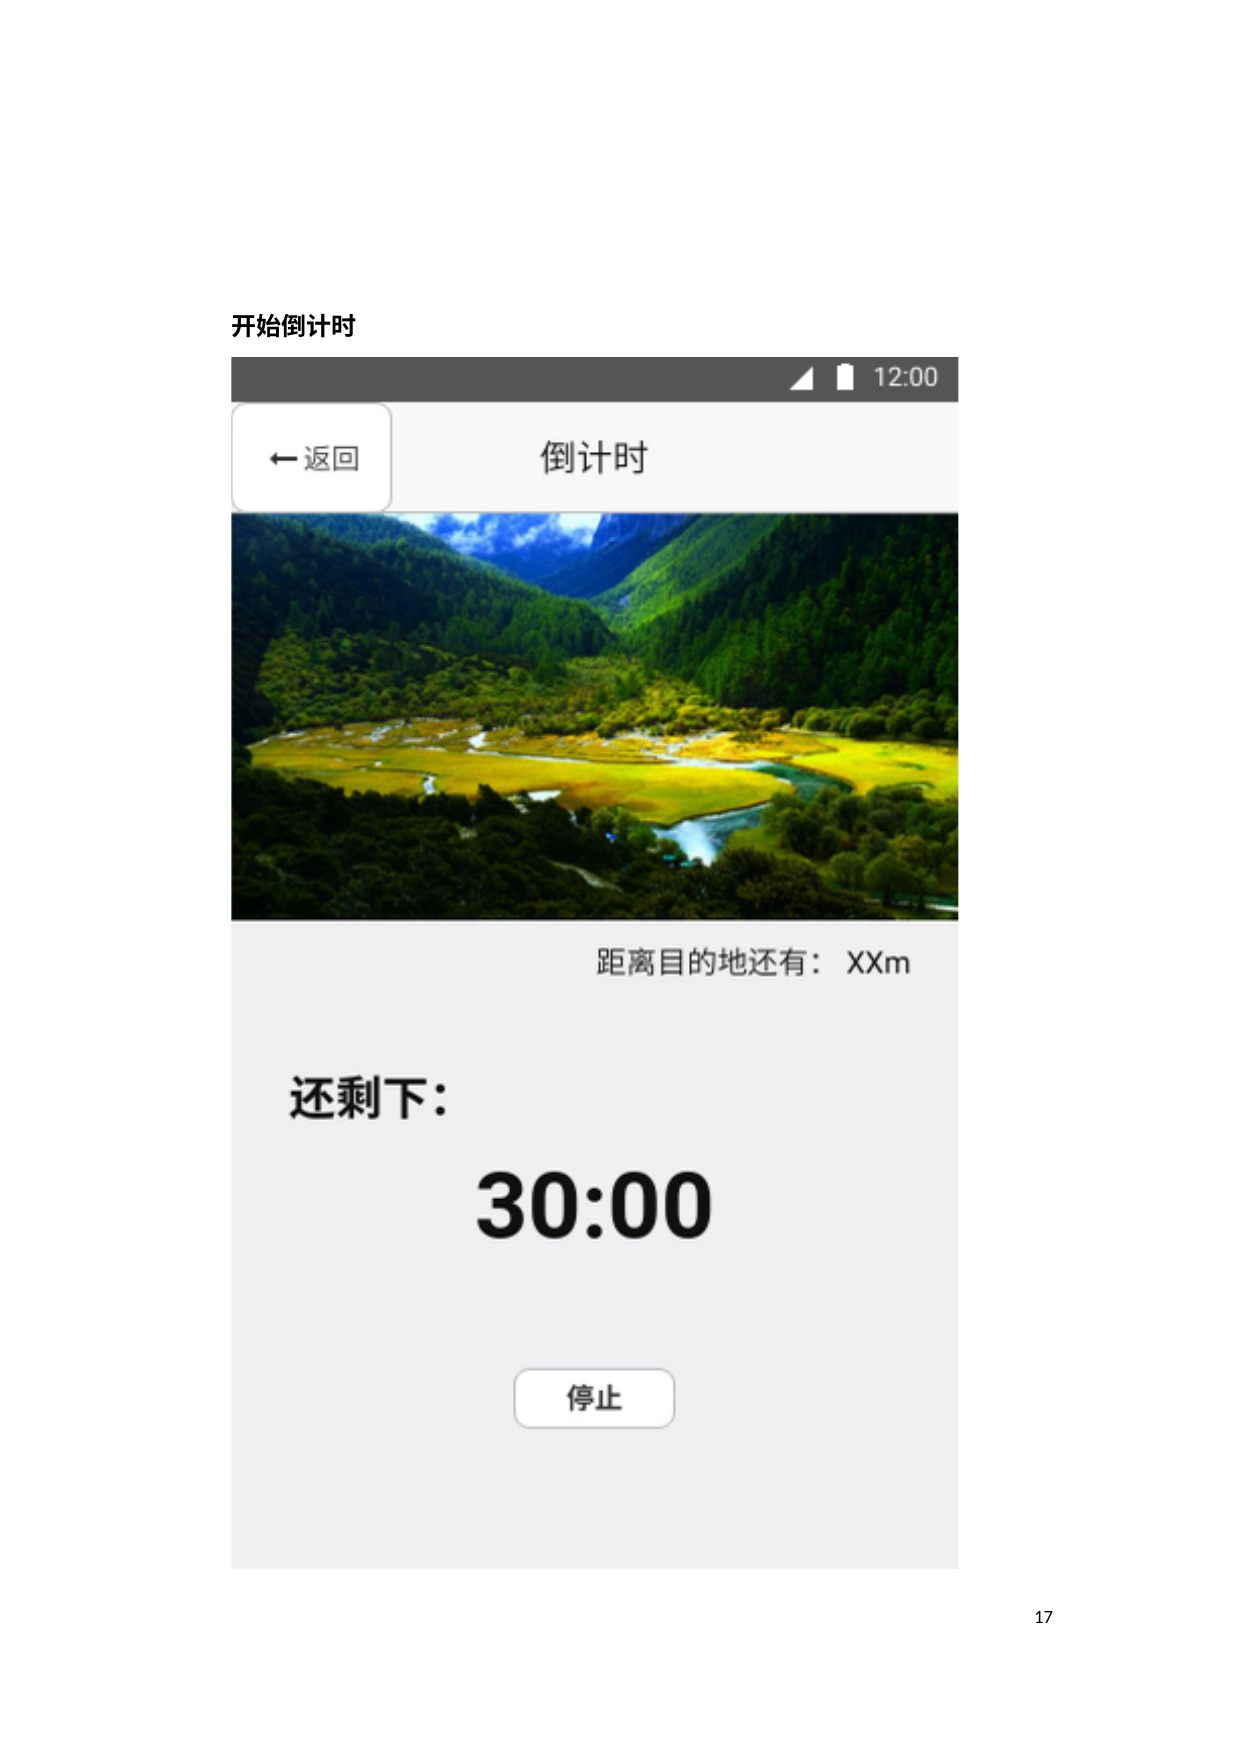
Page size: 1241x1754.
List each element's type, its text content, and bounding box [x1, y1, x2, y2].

text 开始倒计时 [187, 292, 1053, 357]
picture [231, 357, 959, 1569]
